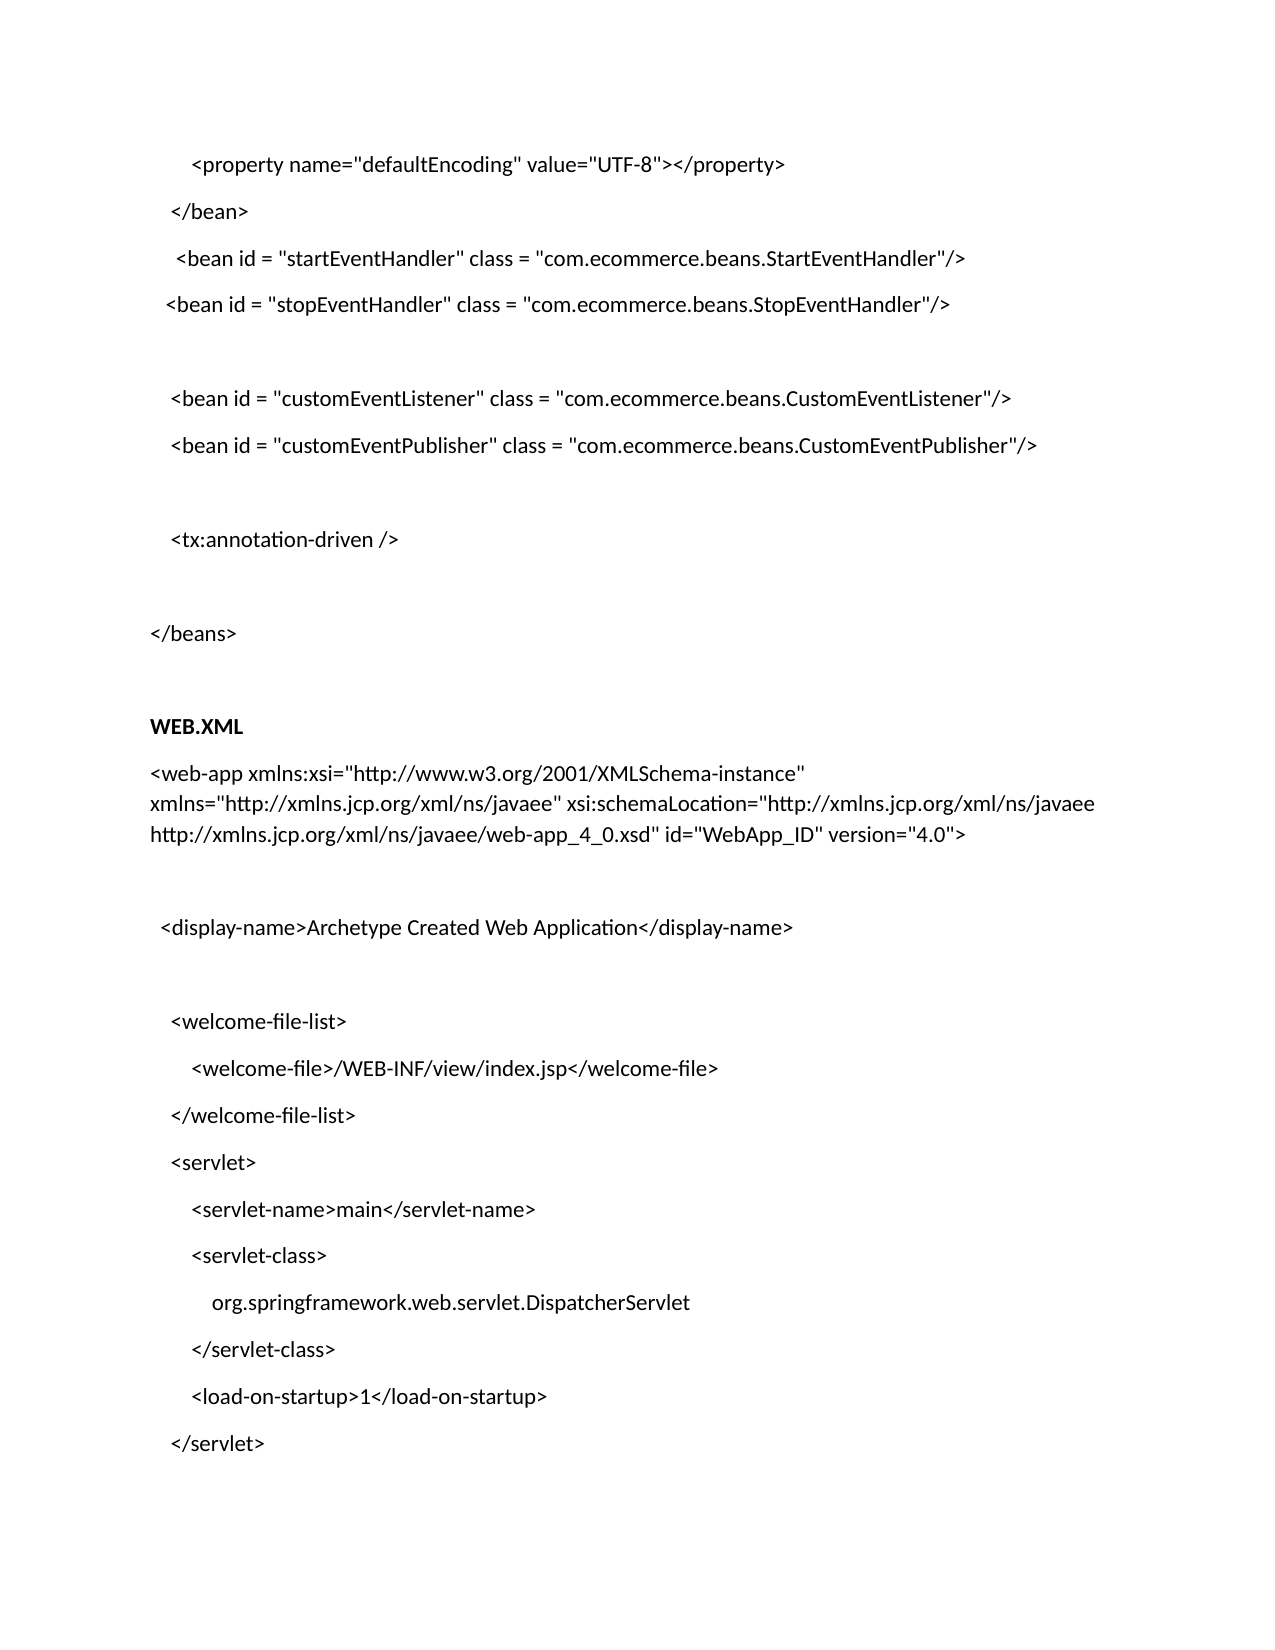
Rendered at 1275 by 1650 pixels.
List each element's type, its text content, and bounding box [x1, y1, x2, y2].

text </welcome-file-list> [150, 1101, 1125, 1129]
text <tx:annotation-driven /> [150, 525, 1125, 553]
text <web-app xmlns:xsi="http://www.w3.org/2001/XMLSchema-instance" xmlns="http://xmlns.jcp.org/xml/ns/javaee" xsi:schemaLocation="http://xmlns.jcp.org/xml/ns/javaee http://xmlns.jcp.org/xml/ns/javaee/web-app_4_0.xsd" id="WebApp_ID" version="4.0"> [150, 759, 1125, 848]
text <welcome-file-list> [150, 1007, 1125, 1035]
text </beans> [150, 619, 1125, 647]
text <bean id = "customEventListener" class = "com.ecommerce.beans.CustomEventListener"/> [150, 384, 1125, 412]
text <bean id = "customEventPublisher" class = "com.ecommerce.beans.CustomEventPublisher"/> [150, 431, 1125, 459]
text <servlet-class> [150, 1242, 1125, 1270]
text <property name="defaultEncoding" value="UTF-8"></property> [150, 150, 1125, 178]
text <bean id = "startEventHandler" class = "com.ecommerce.beans.StartEventHandler"/> [150, 244, 1125, 272]
text <display-name>Archetype Created Web Application</display-name> [150, 913, 1125, 942]
text <servlet> [150, 1148, 1125, 1176]
text <bean id = "stopEventHandler" class = "com.ecommerce.beans.StopEventHandler"/> [150, 291, 1125, 319]
text WEB.XML [150, 712, 1125, 741]
text <load-on-startup>1</load-on-startup> [150, 1382, 1125, 1410]
text </servlet-class> [150, 1335, 1125, 1363]
text <welcome-file>/WEB-INF/view/index.jsp</welcome-file> [150, 1054, 1125, 1082]
text </servlet> [150, 1429, 1125, 1457]
text <servlet-name>main</servlet-name> [150, 1195, 1125, 1223]
text org.springframework.web.servlet.DispatcherServlet [150, 1288, 1125, 1317]
text </bean> [150, 197, 1125, 225]
